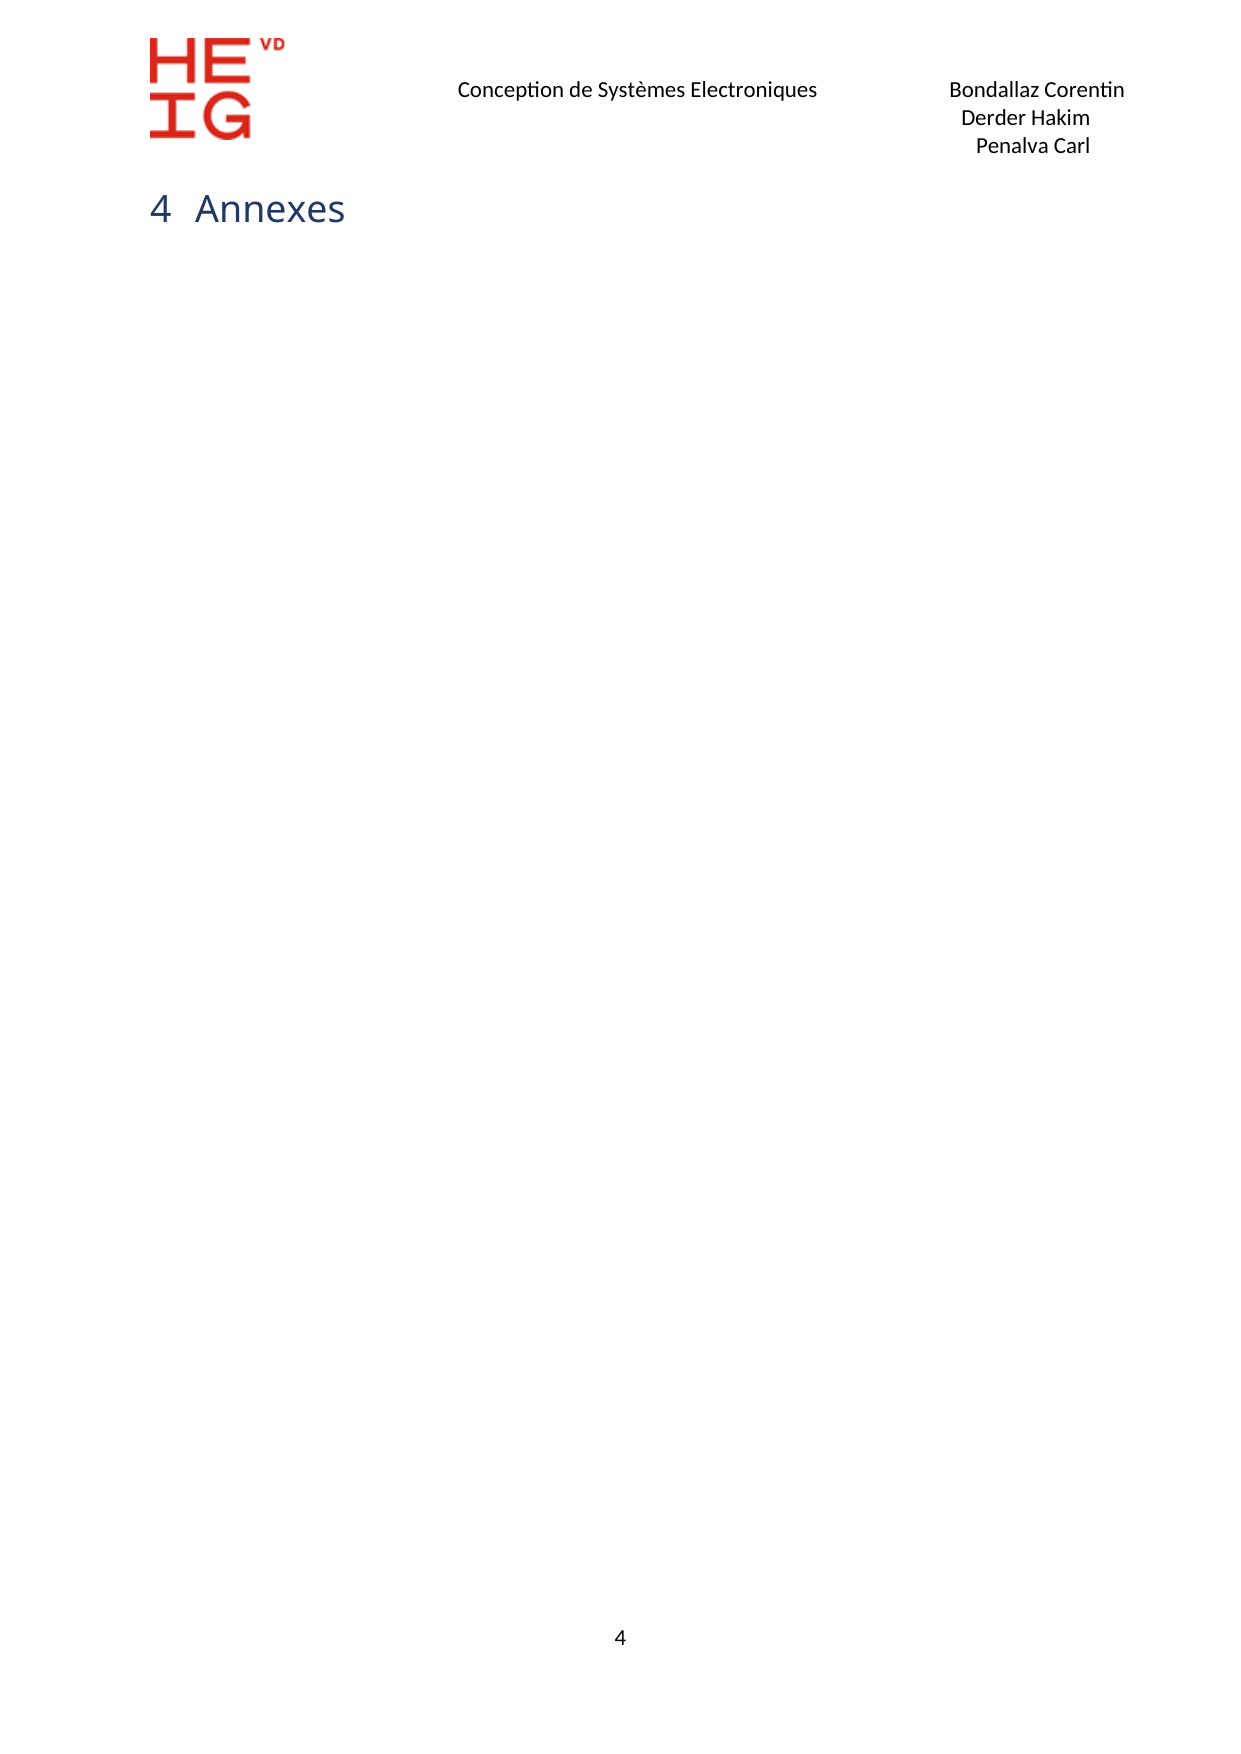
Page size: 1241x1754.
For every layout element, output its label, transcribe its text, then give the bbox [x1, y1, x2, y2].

picture [150, 38, 285, 140]
subtitle Annexes [150, 182, 1090, 233]
